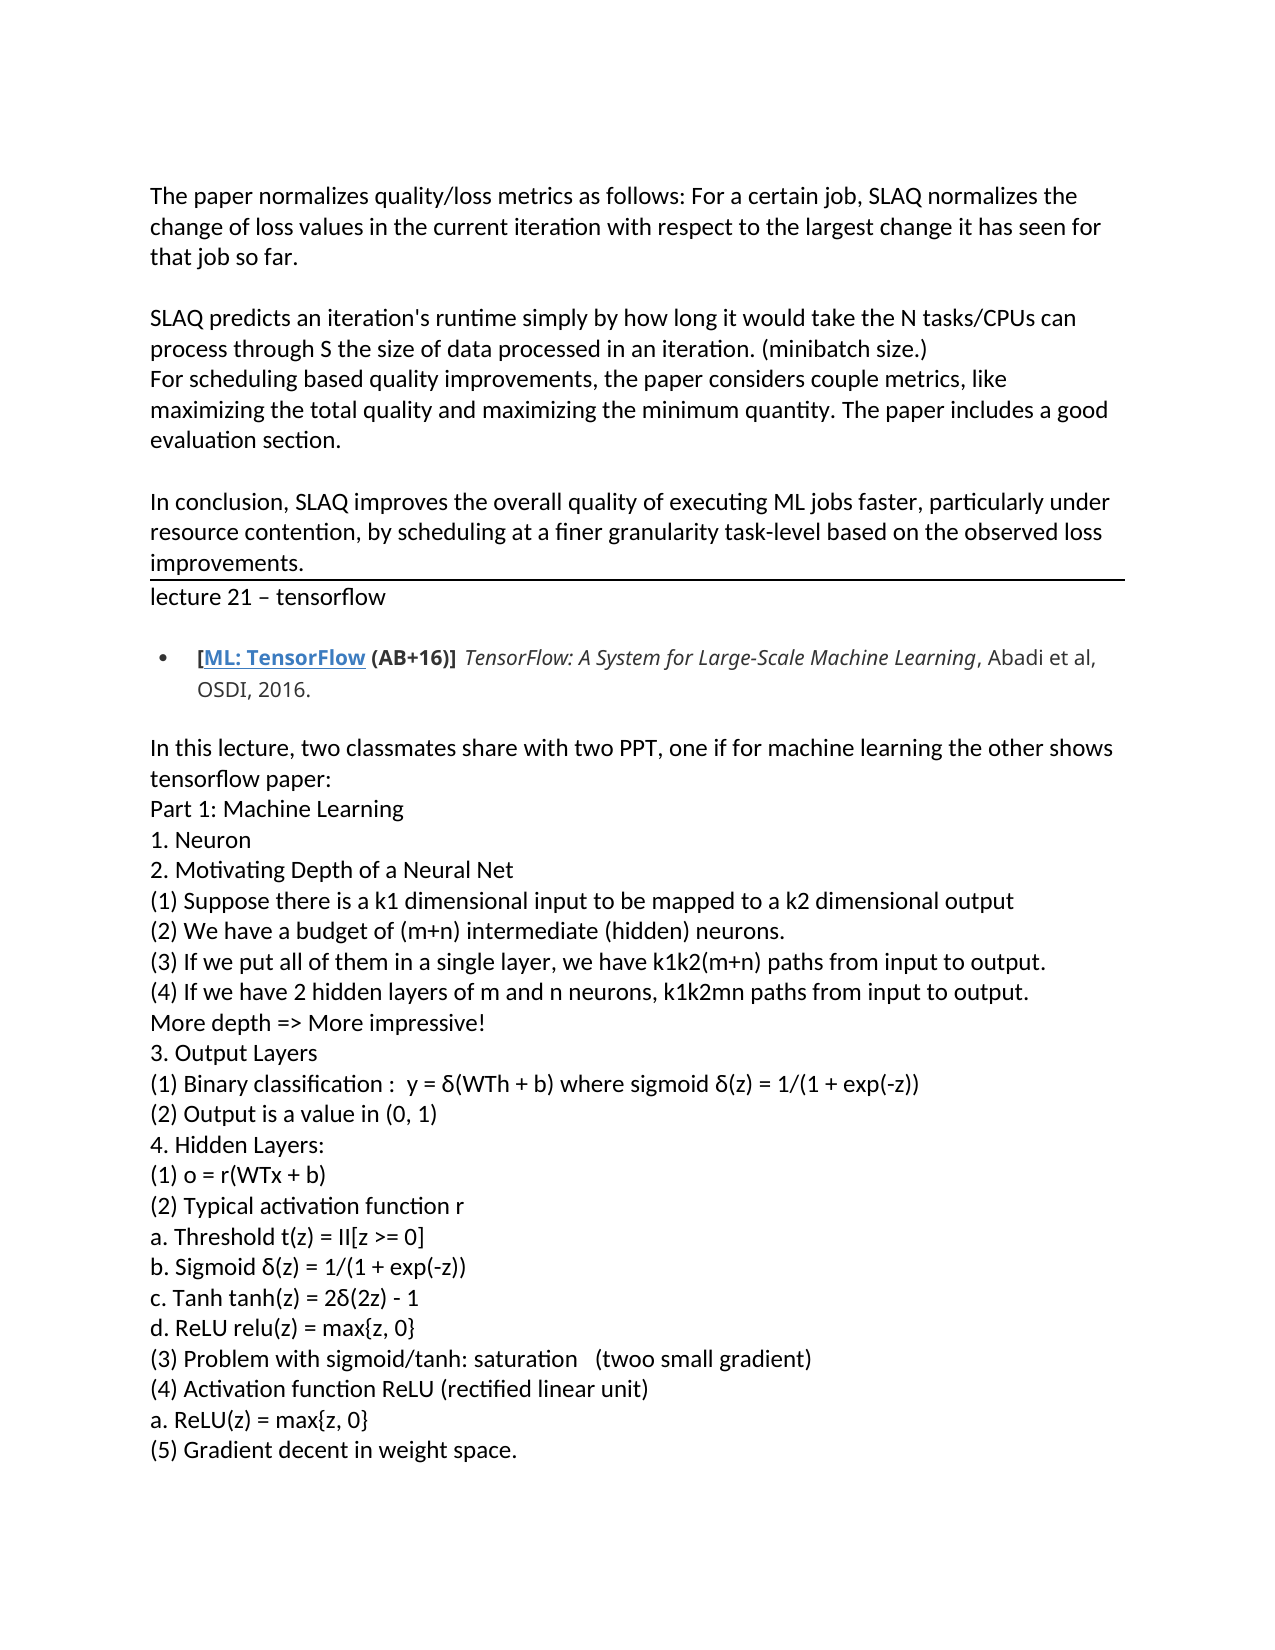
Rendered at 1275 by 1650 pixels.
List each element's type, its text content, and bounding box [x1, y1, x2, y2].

text In conclusion, SLAQ improves the overall quality of executing ML jobs faster, particularly under resource contention, by scheduling at a finer granularity task-level based on the observed loss improvements. [150, 486, 1125, 579]
text b. Sigmoid δ(z) = 1/(1 + exp(-z)) [150, 1251, 1125, 1282]
text 3. Output Layers [150, 1037, 1125, 1068]
text In this lecture, two classmates share with two PPT, one if for machine learning the other shows tensorflow paper: [150, 732, 1125, 793]
text lecture 21 – tensorflow [150, 581, 1125, 611]
text More depth => More impressive! [150, 1007, 1125, 1037]
text (2) We have a budget of (m+n) intermediate (hidden) neurons. [150, 915, 1125, 946]
text (1) o = r(WTx + b) [150, 1159, 1125, 1190]
text a. Threshold t(z) = II[z >= 0] [150, 1221, 1125, 1251]
text (1) Binary classification : y = δ(WTh + b) where sigmoid δ(z) = 1/(1 + exp(-z)) [150, 1068, 1125, 1098]
text (3) Problem with sigmoid/tanh: saturation (twoo small gradient) [150, 1343, 1125, 1373]
text 2. Motivating Depth of a Neural Net [150, 854, 1125, 885]
text (5) Gradient decent in weight space. [150, 1434, 1125, 1465]
text The paper normalizes quality/loss metrics as follows: For a certain job, SLAQ normalizes the change of loss values in the current iteration with respect to the largest change it has seen for that job so far. [150, 181, 1125, 272]
text (4) Activation function ReLU (rectified linear unit) [150, 1373, 1125, 1404]
text Part 1: Machine Learning [150, 793, 1125, 824]
text (1) Suppose there is a k1 dimensional input to be mapped to a k2 dimensional output [150, 885, 1125, 915]
text (4) If we have 2 hidden layers of m and n neurons, k1k2mn paths from input to output. [150, 976, 1125, 1007]
text (3) If we put all of them in a single layer, we have k1k2(m+n) paths from input to output. [150, 946, 1125, 976]
text SLAQ predicts an iteration's runtime simply by how long it would take the N tasks/CPUs can process through S the size of data processed in an iteration. (minibatch size.) [150, 303, 1125, 364]
text 1. Neuron [150, 824, 1125, 854]
list [ML: TensorFlow (AB+16)] TensorFlow: A System for Large-Scale Machine Learning, Abadi et al, OSDI, 2016. [159, 641, 1125, 703]
text d. ReLU relu(z) = max{z, 0} [150, 1312, 1125, 1343]
text 4. Hidden Layers: [150, 1129, 1125, 1159]
text (2) Output is a value in (0, 1) [150, 1098, 1125, 1129]
text c. Tanh tanh(z) = 2δ(2z) - 1 [150, 1282, 1125, 1312]
text For scheduling based quality improvements, the paper considers couple metrics, like maximizing the total quality and maximizing the minimum quantity. The paper includes a good evaluation section. [150, 364, 1125, 455]
text (2) Typical activation function r [150, 1190, 1125, 1221]
text a. ReLU(z) = max{z, 0} [150, 1404, 1125, 1434]
